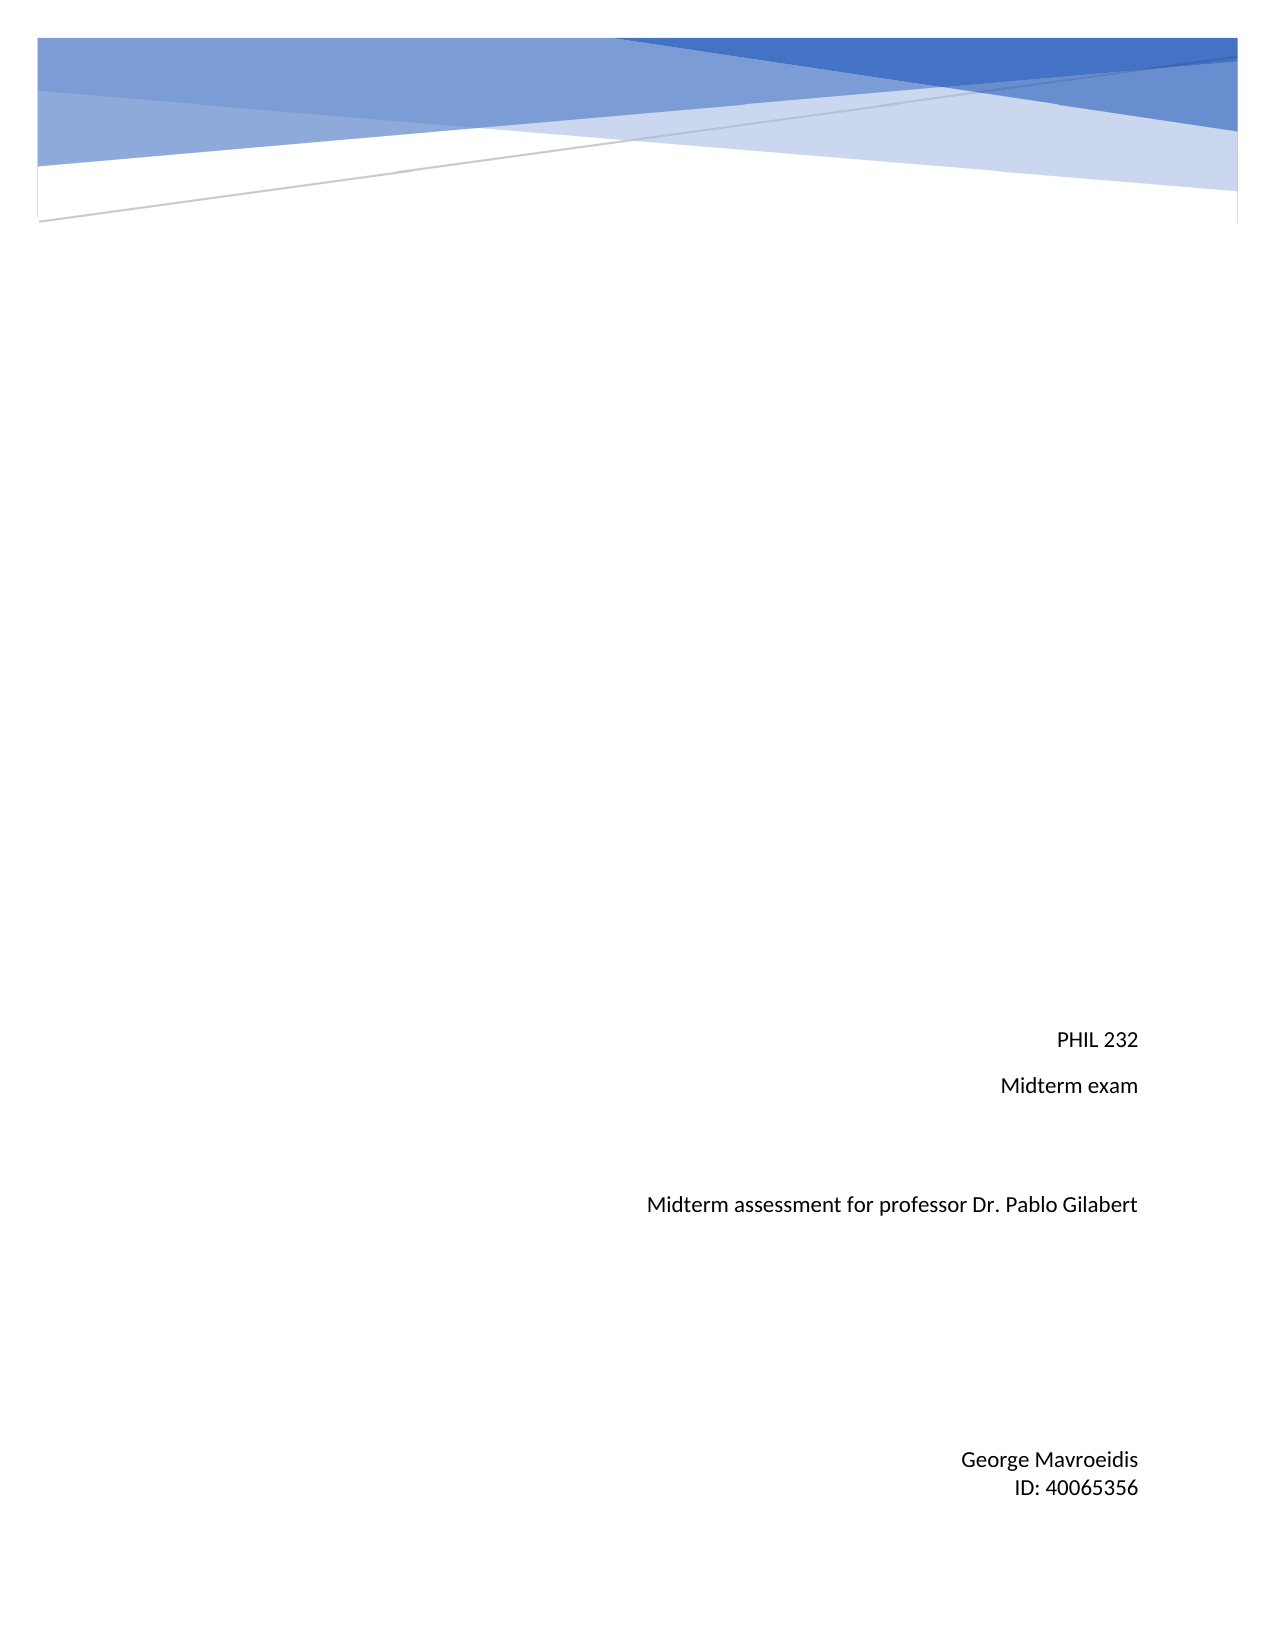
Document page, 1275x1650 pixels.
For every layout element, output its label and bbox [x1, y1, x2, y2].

picture [37, 37, 1238, 238]
